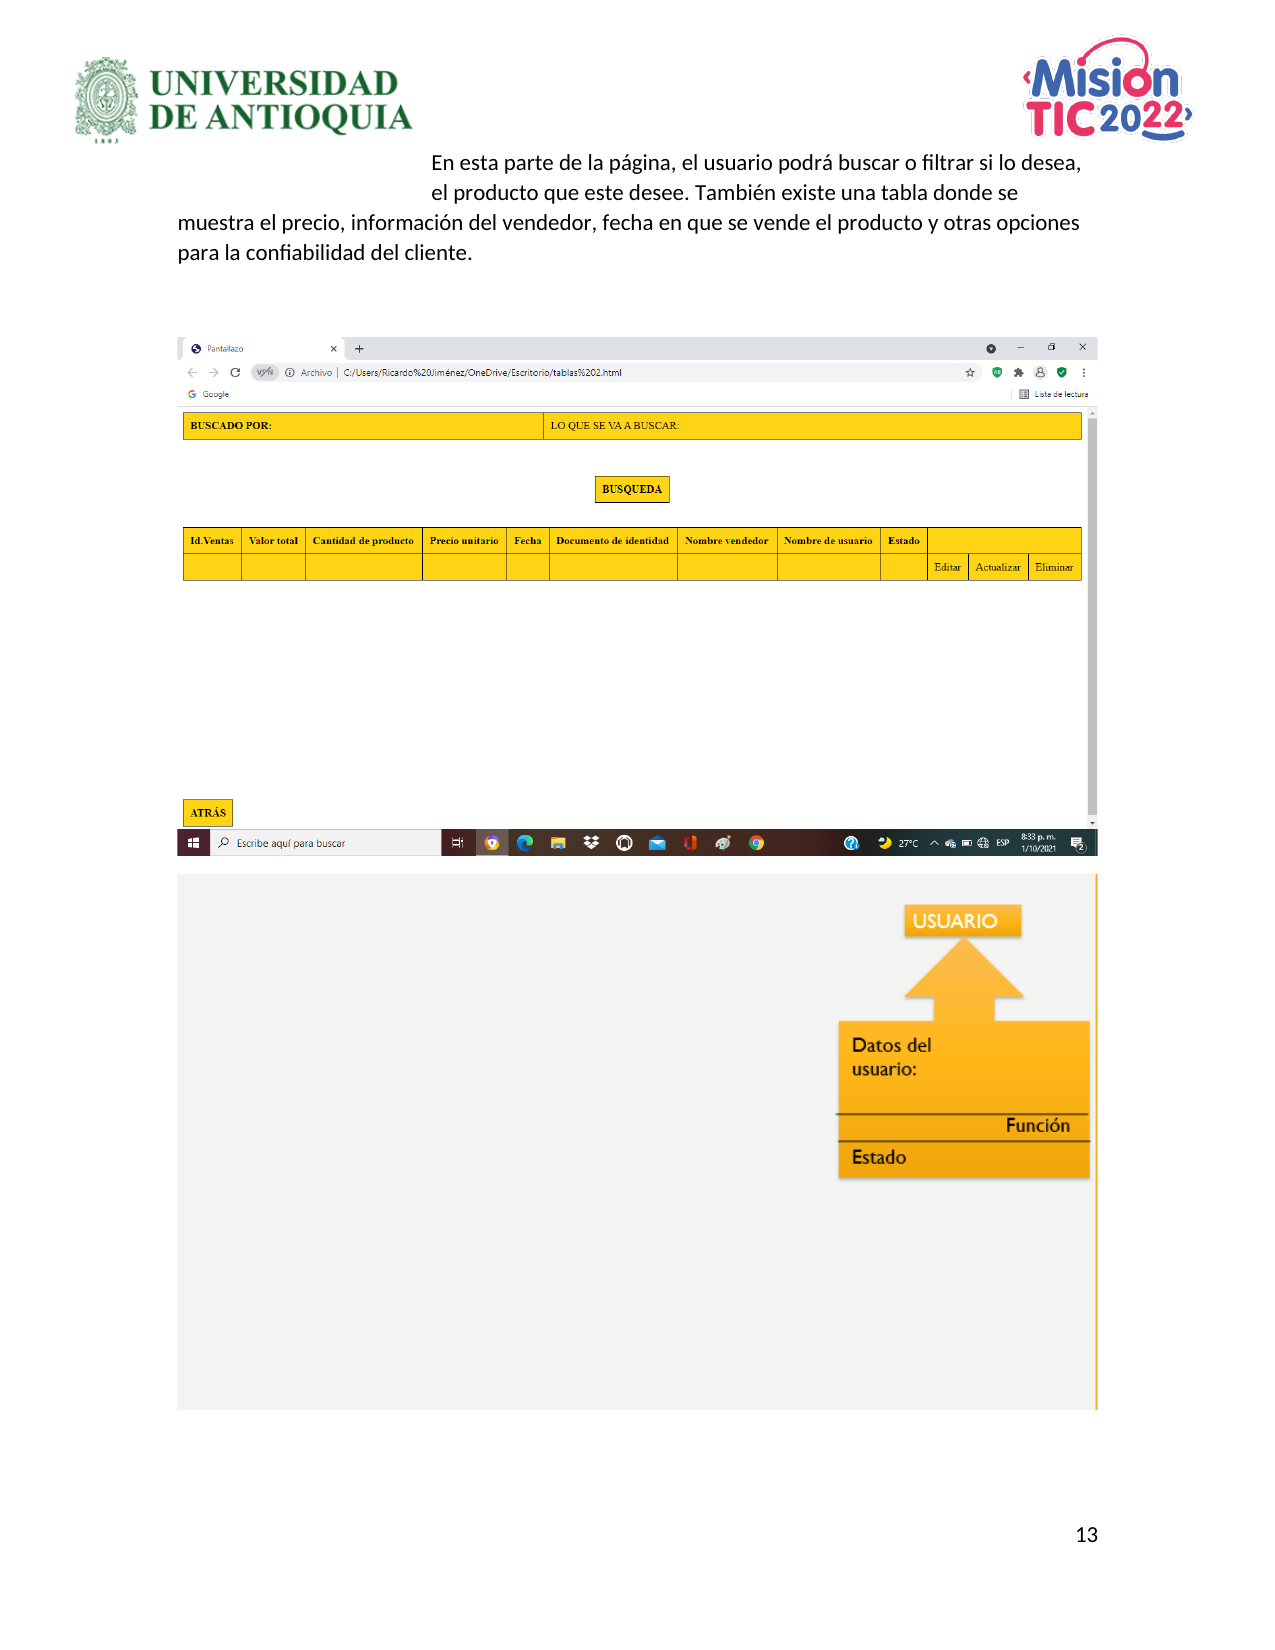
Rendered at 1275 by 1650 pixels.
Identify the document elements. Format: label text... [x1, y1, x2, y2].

picture [75, 20, 413, 183]
picture [1018, 31, 1196, 146]
text En esta parte de la página, el usuario podrá buscar o filtrar si lo desea, el producto que este desee. También existe una tabla donde se muestra el precio, información del vendedor, fecha en que se vende el producto y otras opciones para la confiabilidad del cliente. [177, 148, 1098, 266]
picture [177, 337, 1098, 856]
picture [177, 874, 1098, 1410]
